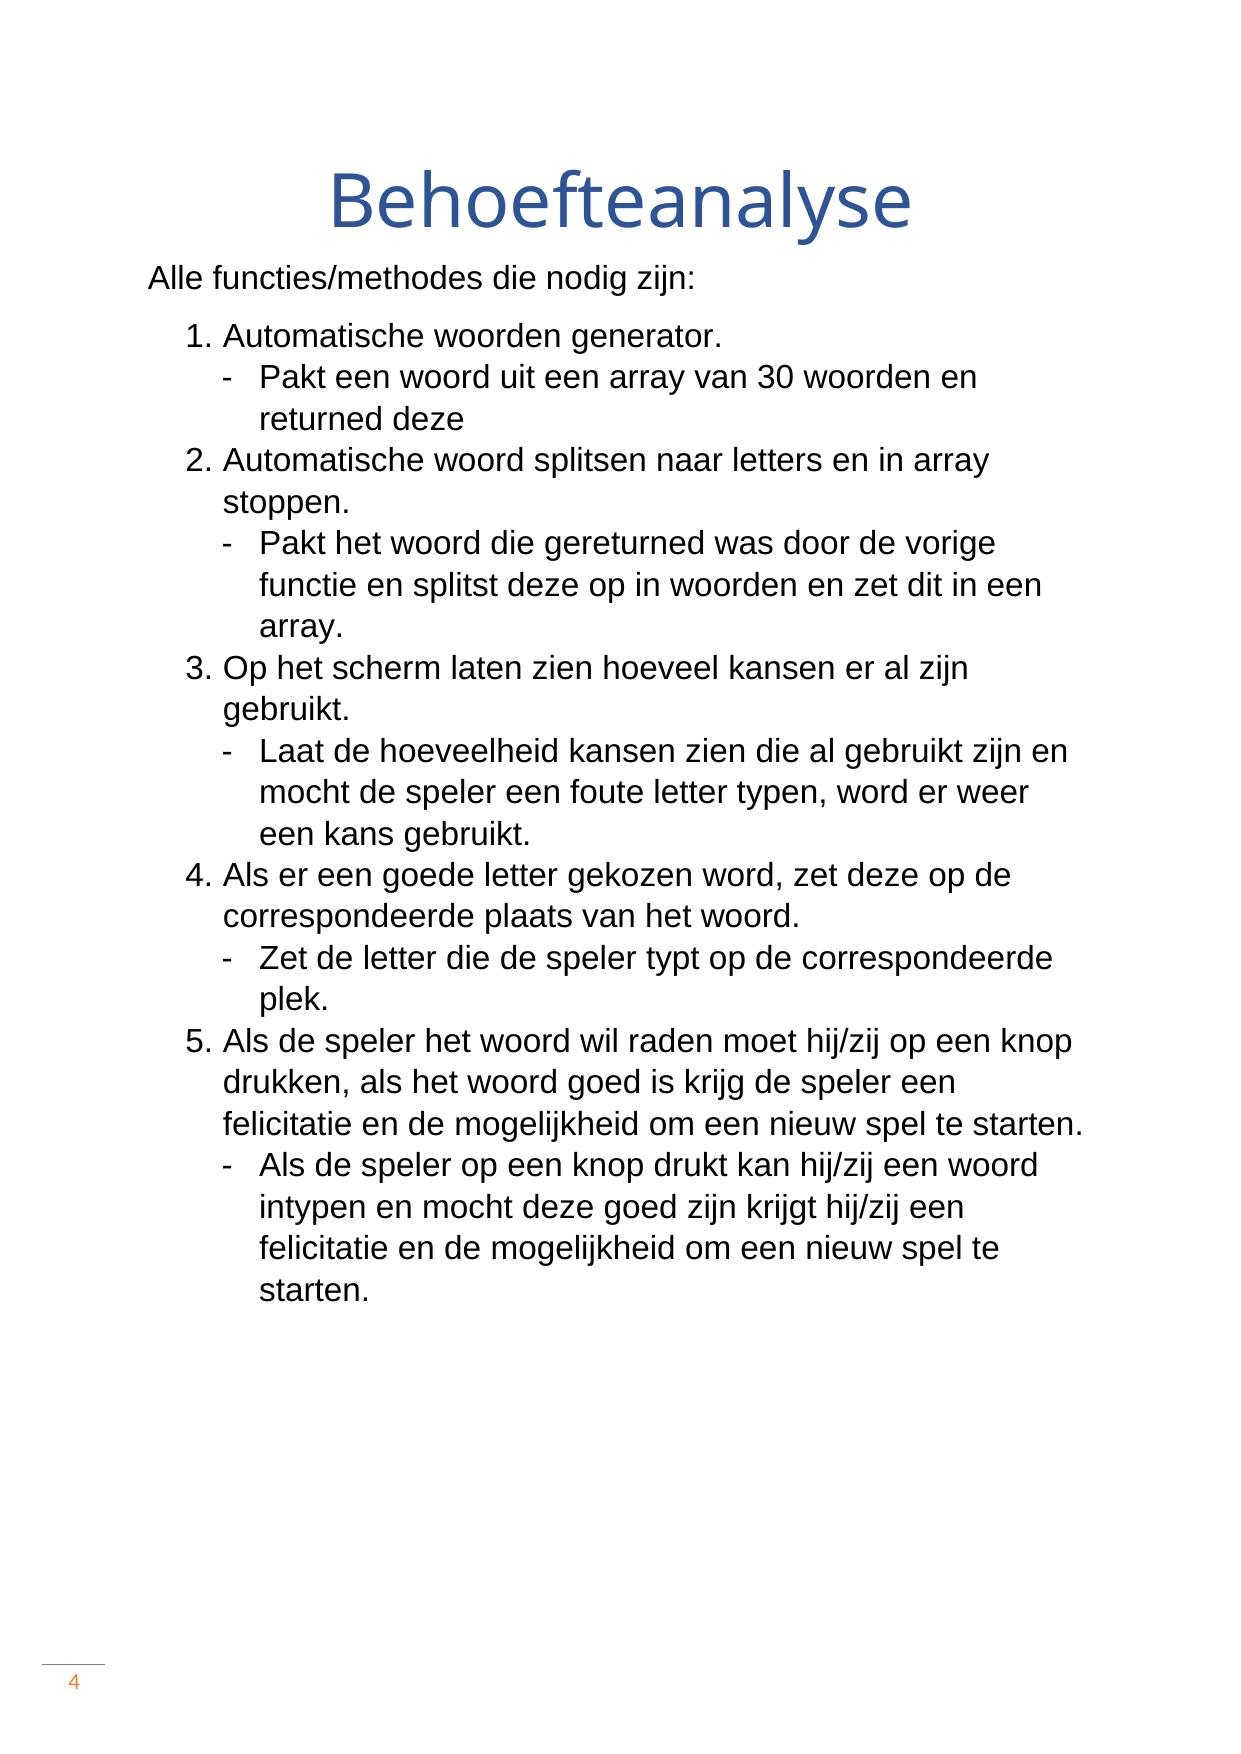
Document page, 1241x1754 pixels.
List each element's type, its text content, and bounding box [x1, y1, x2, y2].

list Als de speler het woord wil raden moet hij/zij op een knop drukken, als het woord goed is krijg de speler een felicitatie en de mogelijkheid om een nieuw spel te starten. [185, 1021, 1093, 1142]
list Als de speler op een knop drukt kan hij/zij een woord intypen en mocht deze goed zijn krijgt hij/zij een felicitatie en de mogelijkheid om een nieuw spel te starten. [221, 1145, 1093, 1308]
list Als er een goede letter gekozen word, zet deze op de correspondeerde plaats van het woord. [185, 855, 1093, 935]
list Op het scherm laten zien hoeveel kansen er al zijn gebruikt. [185, 648, 1093, 728]
list Automatische woorden generator. [185, 316, 1093, 354]
list Laat de hoeveelheid kansen zien die al gebruikt zijn en mocht de speler een foute letter typen, word er weer een kans gebruikt. [221, 731, 1093, 852]
text Alle functies/methodes die nodig zijn: [148, 258, 1093, 296]
list Pakt het woord die gereturned was door de vorige functie en splitst deze op in woorden en zet dit in een array. [221, 523, 1093, 645]
list Pakt een woord uit een array van 30 woorden en returned deze [221, 357, 1093, 437]
list Zet de letter die de speler typt op de correspondeerde plek. [221, 938, 1093, 1018]
list Automatische woord splitsen naar letters en in array stoppen. [185, 440, 1093, 520]
subtitle Behoefteanalyse [148, 148, 1093, 250]
